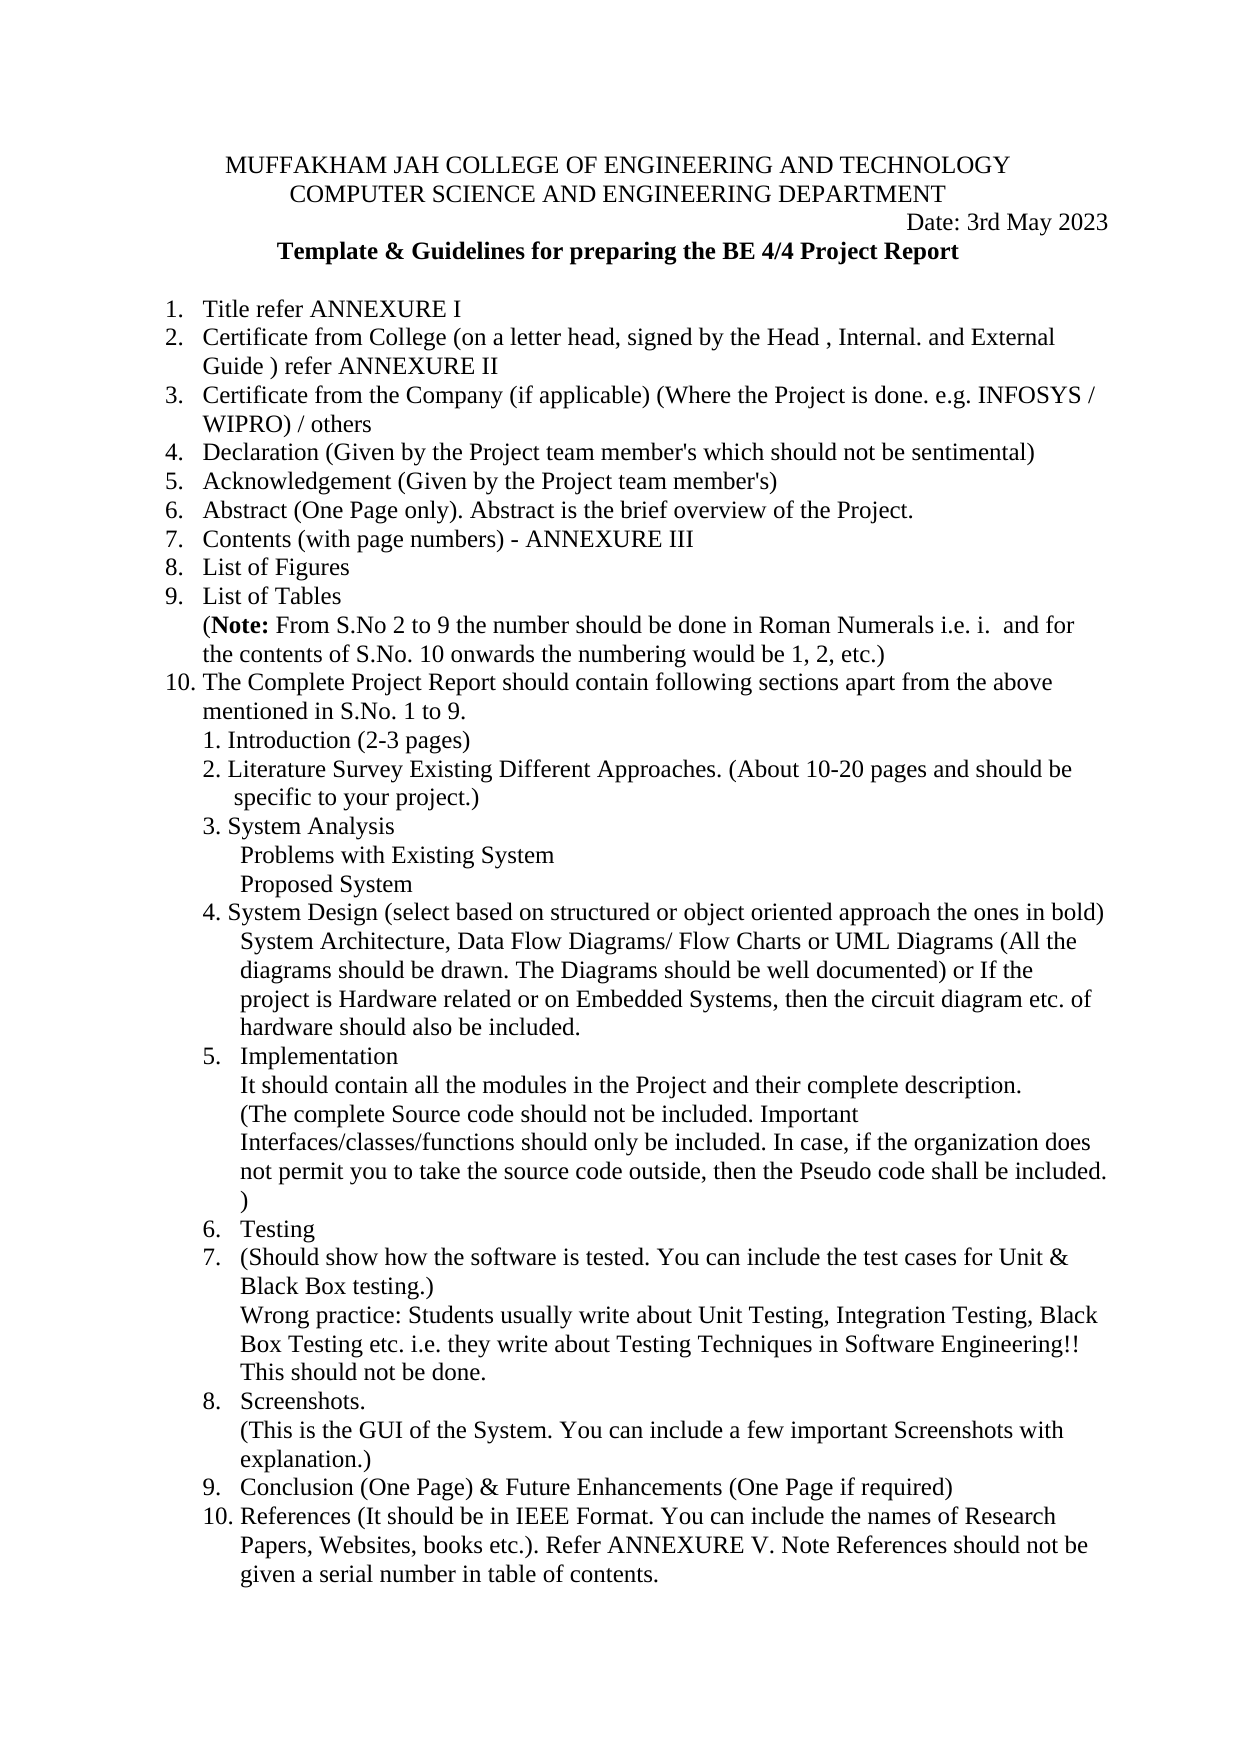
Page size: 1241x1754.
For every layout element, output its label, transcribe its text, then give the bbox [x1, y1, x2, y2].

text System Architecture, Data Flow Diagrams/ Flow Charts or UML Diagrams (All the diagrams should be drawn. The Diagrams should be well documented) or If the project is Hardware related or on Embedded Systems, then the circuit diagram etc. of hardware should also be included. [240, 926, 1108, 1041]
text It should contain all the modules in the Project and their complete description. [240, 1070, 1108, 1099]
text Problems with Existing System [240, 840, 1108, 869]
list Screenshots. [202, 1386, 1108, 1415]
list Acknowledgement (Given by the Project team member's) [165, 466, 1108, 495]
list Certificate from the Company (if applicable) (Where the Project is done. e.g. INFOSYS / WIPRO) / others [165, 380, 1108, 437]
text Wrong practice: Students usually write about Unit Testing, Integration Testing, Black Box Testing etc. i.e. they write about Testing Techniques in Software Engineering!! This should not be done. [240, 1300, 1108, 1386]
list The Complete Project Report should contain following sections apart from the above mentioned in S.No. 1 to 9. [165, 667, 1108, 725]
text 3. System Analysis [202, 811, 1108, 840]
list Declaration (Given by the Project team member's which should not be sentimental) [165, 437, 1108, 466]
text 1. Introduction (2-3 pages) [202, 725, 1108, 754]
text 4. System Design (select based on structured or object oriented approach the ones in bold) [202, 897, 1108, 926]
text Date: 3rd May 2023 [127, 207, 1108, 236]
text specific to your project.) [202, 782, 1108, 811]
text (Note: From S.No 2 to 9 the number should be done in Roman Numerals i.e. i. and for the contents of S.No. 10 onwards the numbering would be 1, 2, etc.) [202, 610, 1108, 667]
list Title refer ANNEXURE I [165, 294, 1108, 322]
list Conclusion (One Page) & Future Enhancements (One Page if required) [202, 1472, 1108, 1501]
text Template & Guidelines for preparing the BE 4/4 Project Report [127, 236, 1108, 265]
text Proposed System [240, 869, 1108, 897]
list References (It should be in IEEE Format. You can include the names of Research Papers, Websites, books etc.). Refer ANNEXURE V. Note References should not be given a serial number in table of contents. [202, 1501, 1108, 1587]
list Abstract (One Page only). Abstract is the brief overview of the Project. [165, 495, 1108, 524]
text MUFFAKHAM JAH COLLEGE OF ENGINEERING AND TECHNOLOGY [127, 150, 1108, 179]
list Implementation [202, 1041, 1108, 1070]
text COMPUTER SCIENCE AND ENGINEERING DEPARTMENT [127, 179, 1108, 207]
list Contents (with page numbers) - ANNEXURE III [165, 524, 1108, 552]
text (This is the GUI of the System. You can include a few important Screenshots with explanation.) [240, 1415, 1108, 1472]
list Testing [202, 1214, 1108, 1242]
list Certificate from College (on a letter head, signed by the Head , Internal. and External Guide ) refer ANNEXURE II [165, 322, 1108, 380]
list (Should show how the software is tested. You can include the test cases for Unit & Black Box testing.) [202, 1242, 1108, 1300]
list List of Figures [165, 552, 1108, 581]
text 2. Literature Survey Existing Different Approaches. (About 10-20 pages and should be [202, 754, 1108, 782]
list List of Tables [165, 581, 1108, 610]
text (The complete Source code should not be included. Important Interfaces/classes/functions should only be included. In case, if the organization does not permit you to take the source code outside, then the Pseudo code shall be included. ) [240, 1099, 1108, 1214]
